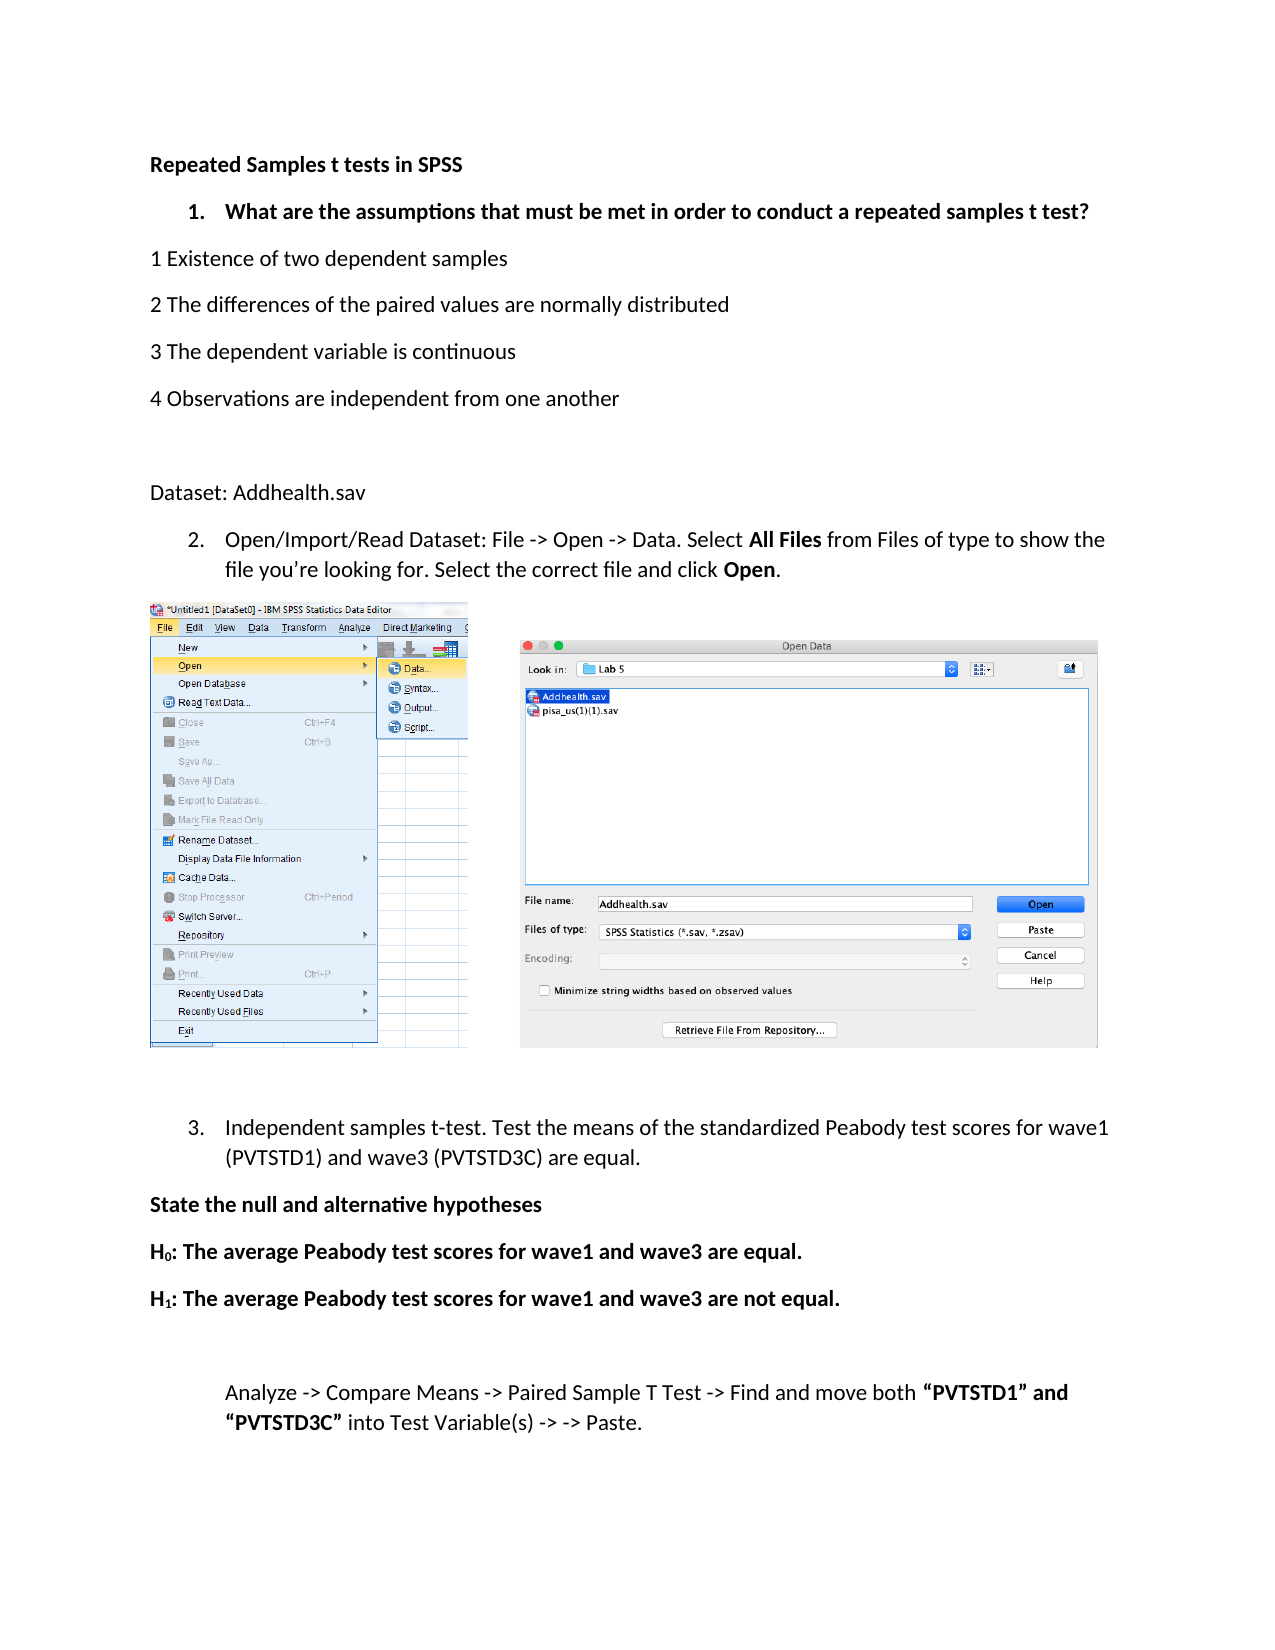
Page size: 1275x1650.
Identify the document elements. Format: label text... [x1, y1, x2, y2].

picture [150, 602, 468, 1048]
text 3 The dependent variable is continuous [150, 337, 1125, 366]
picture [519, 640, 1098, 1048]
text State the null and alternative hypotheses [150, 1190, 1125, 1218]
list What are the assumptions that must be met in order to conduct a repeated samples t test? [187, 197, 1125, 225]
list Open/Import/Read Dataset: File -> Open -> Data. Select All Files from Files of type to show the file you’re looking for. Select the correct file and click Open. [187, 525, 1125, 583]
text Repeated Samples t tests in SPSS [150, 150, 1125, 178]
list Independent samples t-test. Test the means of the standardized Peabody test scores for wave1 (PVTSTD1) and wave3 (PVTSTD3C) are equal. [187, 1113, 1125, 1171]
list Analyze -> Compare Means -> Paired Sample T Test -> Find and move both “PVTSTD1” and “PVTSTD3C” into Test Variable(s) -> -> Paste. [225, 1378, 1125, 1436]
text 4 Observations are independent from one another [150, 384, 1125, 412]
text H1: The average Peabody test scores for wave1 and wave3 are not equal. [150, 1284, 1125, 1312]
text Dataset: Addhealth.sav [150, 478, 1125, 506]
text H0: The average Peabody test scores for wave1 and wave3 are equal. [150, 1237, 1125, 1265]
text 1 Existence of two dependent samples [150, 244, 1125, 272]
text 2 The differences of the paired values are normally distributed [150, 291, 1125, 319]
